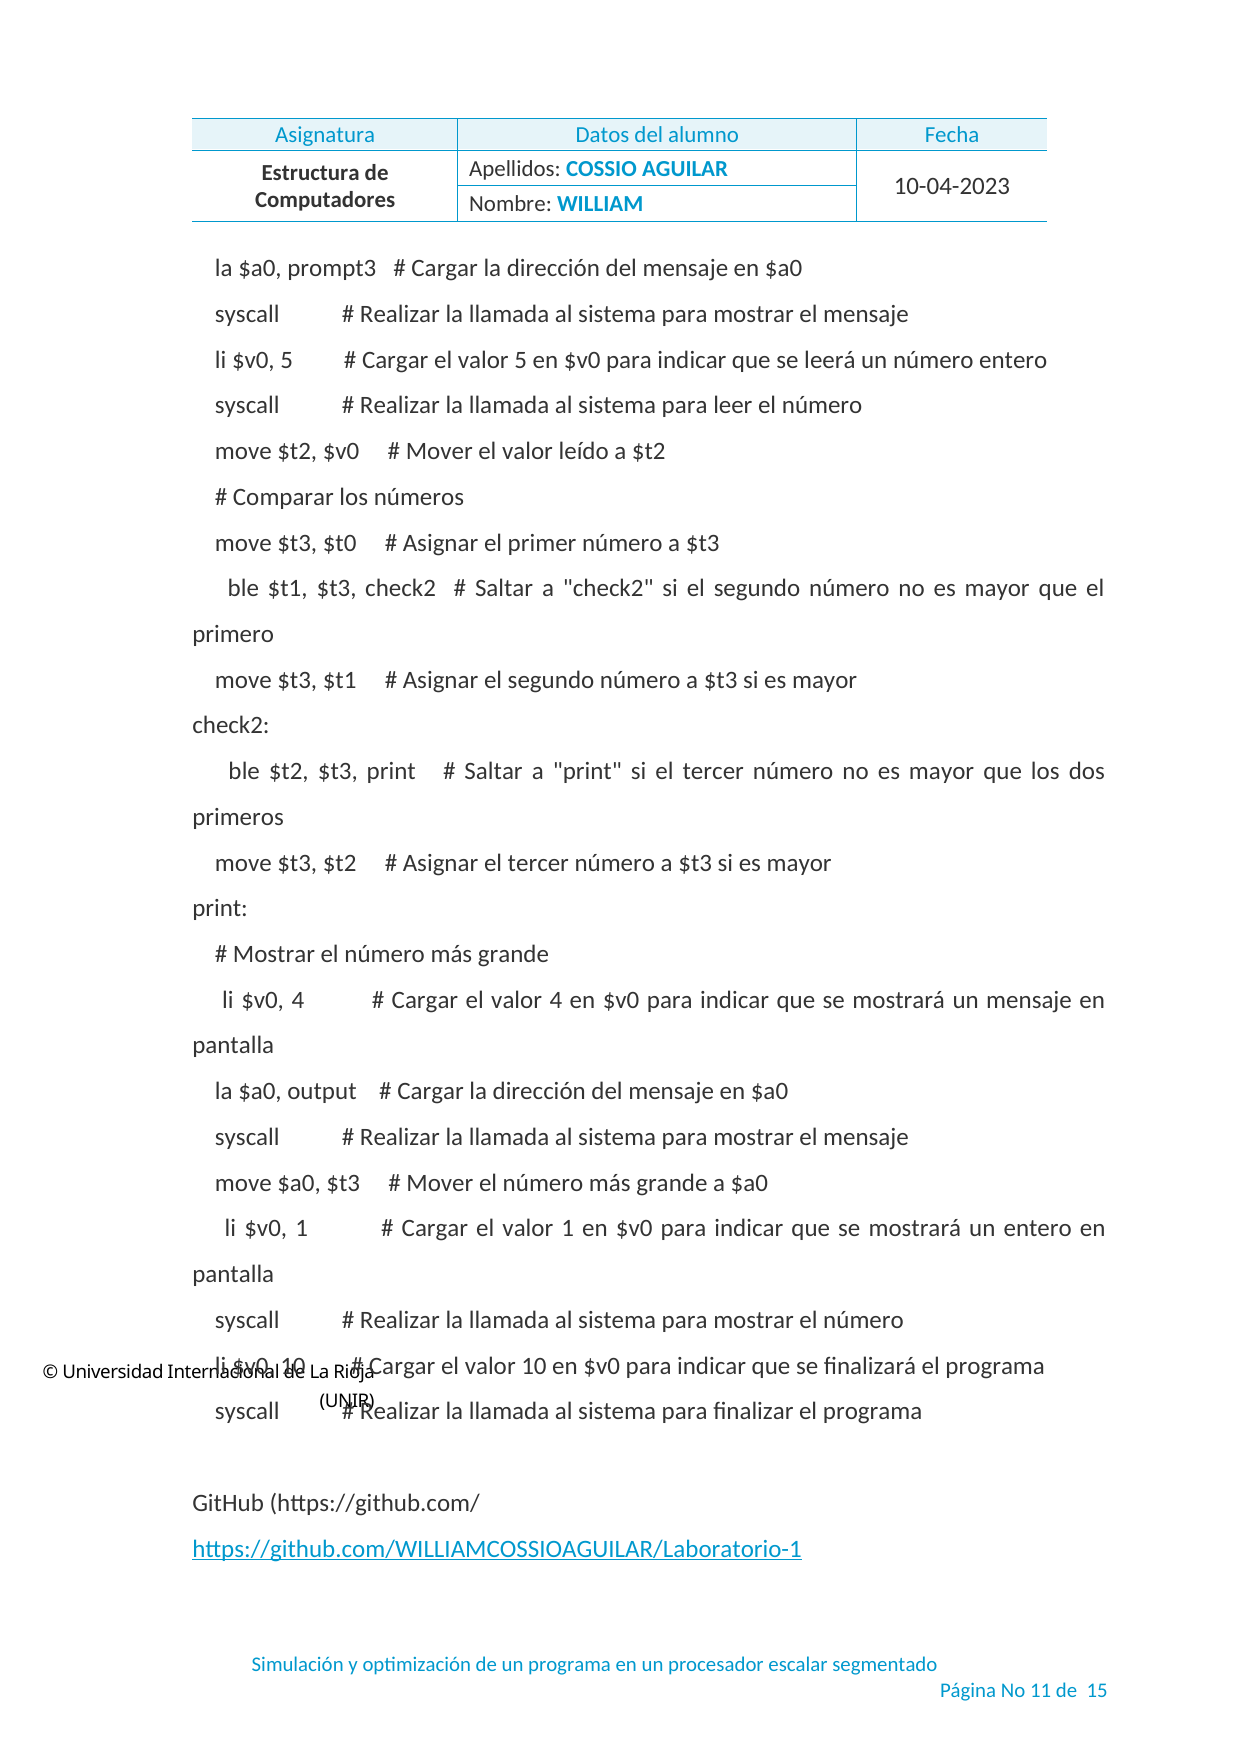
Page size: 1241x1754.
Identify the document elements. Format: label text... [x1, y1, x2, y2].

text syscall # Realizar la llamada al sistema para leer el número [192, 389, 1107, 420]
text syscall # Realizar la llamada al sistema para mostrar el número [192, 1304, 1107, 1334]
text syscall # Realizar la llamada al sistema para mostrar el mensaje [192, 298, 1107, 328]
text li $v0, 4 # Cargar el valor 4 en $v0 para indicar que se mostrará un mensaje en pantalla [192, 984, 1107, 1060]
text GitHub (https://github.com/ [192, 1487, 1107, 1517]
text # Comparar los números [192, 481, 1107, 511]
text syscall # Realizar la llamada al sistema para mostrar el mensaje [192, 1121, 1107, 1152]
text move $t3, $t0 # Asignar el primer número a $t3 [192, 527, 1107, 557]
text check2: [192, 709, 1107, 740]
text # Mostrar el número más grande [192, 938, 1107, 969]
text la $a0, prompt3 # Cargar la dirección del mensaje en $a0 [192, 252, 1107, 283]
text li $v0, 10 # Cargar el valor 10 en $v0 para indicar que se finalizará el programa [192, 1350, 1107, 1380]
text syscall # Realizar la llamada al sistema para finalizar el programa [192, 1396, 1107, 1426]
text move $a0, $t3 # Mover el número más grande a $a0 [192, 1167, 1107, 1197]
text li $v0, 5 # Cargar el valor 5 en $v0 para indicar que se leerá un número entero [192, 344, 1107, 374]
text move $t2, $v0 # Mover el valor leído a $t2 [192, 435, 1107, 466]
text ble $t2, $t3, print # Saltar a "print" si el tercer número no es mayor que los dos primeros [192, 755, 1107, 832]
text https://github.com/WILLIAMCOSSIOAGUILAR/Laboratorio-1 [192, 1533, 1107, 1563]
text move $t3, $t1 # Asignar el segundo número a $t3 si es mayor [192, 664, 1107, 694]
text ble $t1, $t3, check2 # Saltar a "check2" si el segundo número no es mayor que el primero [192, 572, 1107, 649]
text li $v0, 1 # Cargar el valor 1 en $v0 para indicar que se mostrará un entero en pantalla [192, 1213, 1107, 1289]
text la $a0, output # Cargar la dirección del mensaje en $a0 [192, 1075, 1107, 1106]
text print: [192, 892, 1107, 923]
text move $t3, $t2 # Asignar el tercer número a $t3 si es mayor [192, 847, 1107, 877]
